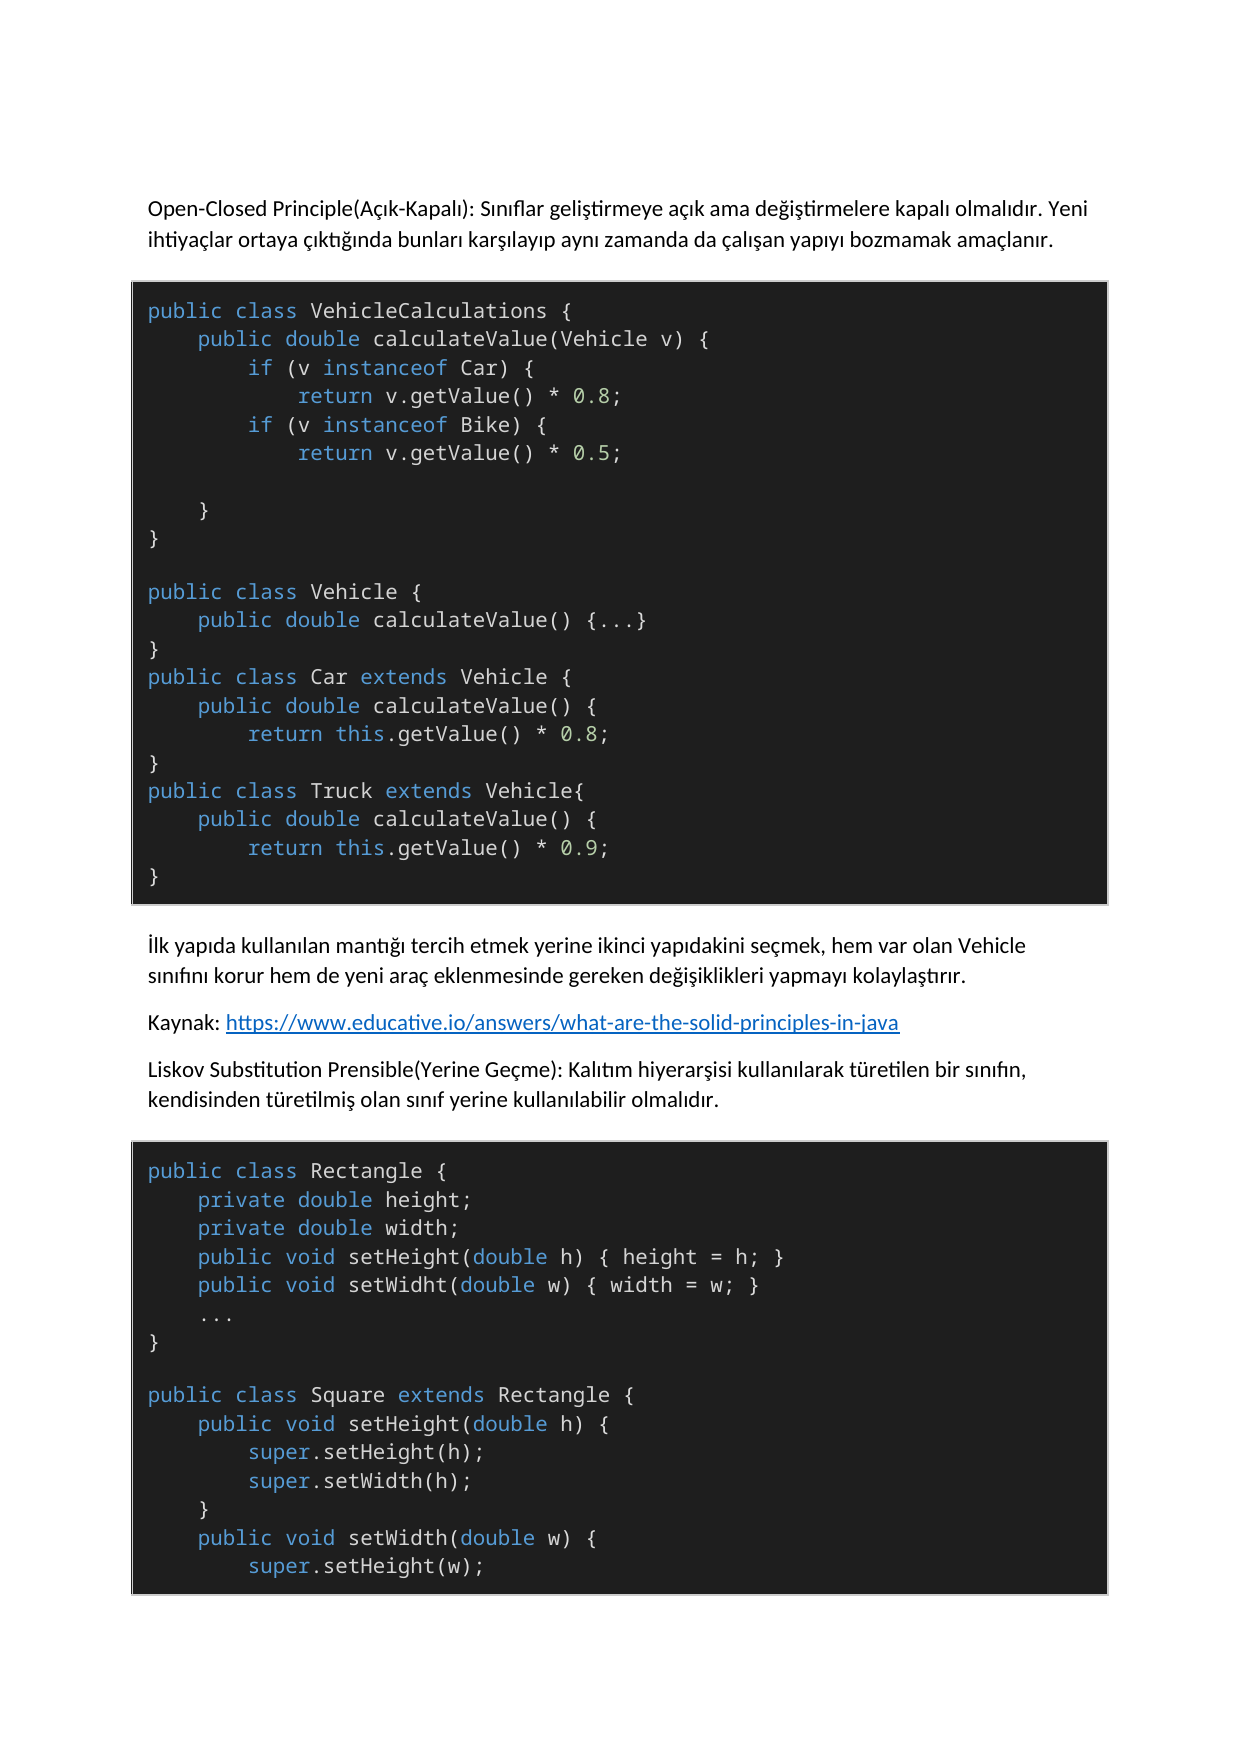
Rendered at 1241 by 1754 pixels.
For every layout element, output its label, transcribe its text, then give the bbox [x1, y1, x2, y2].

text Kaynak: https://www.educative.io/answers/what-are-the-solid-principles-in-java [148, 1008, 1093, 1036]
text public class VehicleCalculations { public double calculateValue(Vehicle v) { if (v instanceof Car) { return v.getValue() * 0.8; if (v instanceof Bike) { return v.getValue() * 0.5; } } [133, 282, 1107, 552]
text Open-Closed Principle(Açık-Kapalı): Sınıflar geliştirmeye açık ama değiştirmelere kapalı olmalıdır. Yeni ihtiyaçlar ortaya çıktığında bunları karşılayıp aynı zamanda da çalışan yapıyı bozmamak amaçlanır. [148, 194, 1093, 253]
text public class Vehicle { public double calculateValue() {...} } public class Car extends Vehicle { public double calculateValue() { return this.getValue() * 0.8; } public class Truck extends Vehicle{ public double calculateValue() { return this.getValue() * 0.9; } [133, 561, 1107, 904]
text İlk yapıda kullanılan mantığı tercih etmek yerine ikinci yapıdakini seçmek, hem var olan Vehicle sınıfını korur hem de yeni araç eklenmesinde gereken değişiklikleri yapmayı kolaylaştırır. [148, 931, 1093, 989]
text Liskov Substitution Prensible(Yerine Geçme): Kalıtım hiyerarşisi kullanılarak türetilen bir sınıfın, kendisinden türetilmiş olan sınıf yerine kullanılabilir olmalıdır. [148, 1055, 1093, 1113]
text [133, 1364, 1107, 1594]
text public class Rectangle { private double height; private double width; public void setHeight(double h) { height = h; } public void setWidht(double w) { width = w; } ... } [133, 1142, 1107, 1356]
